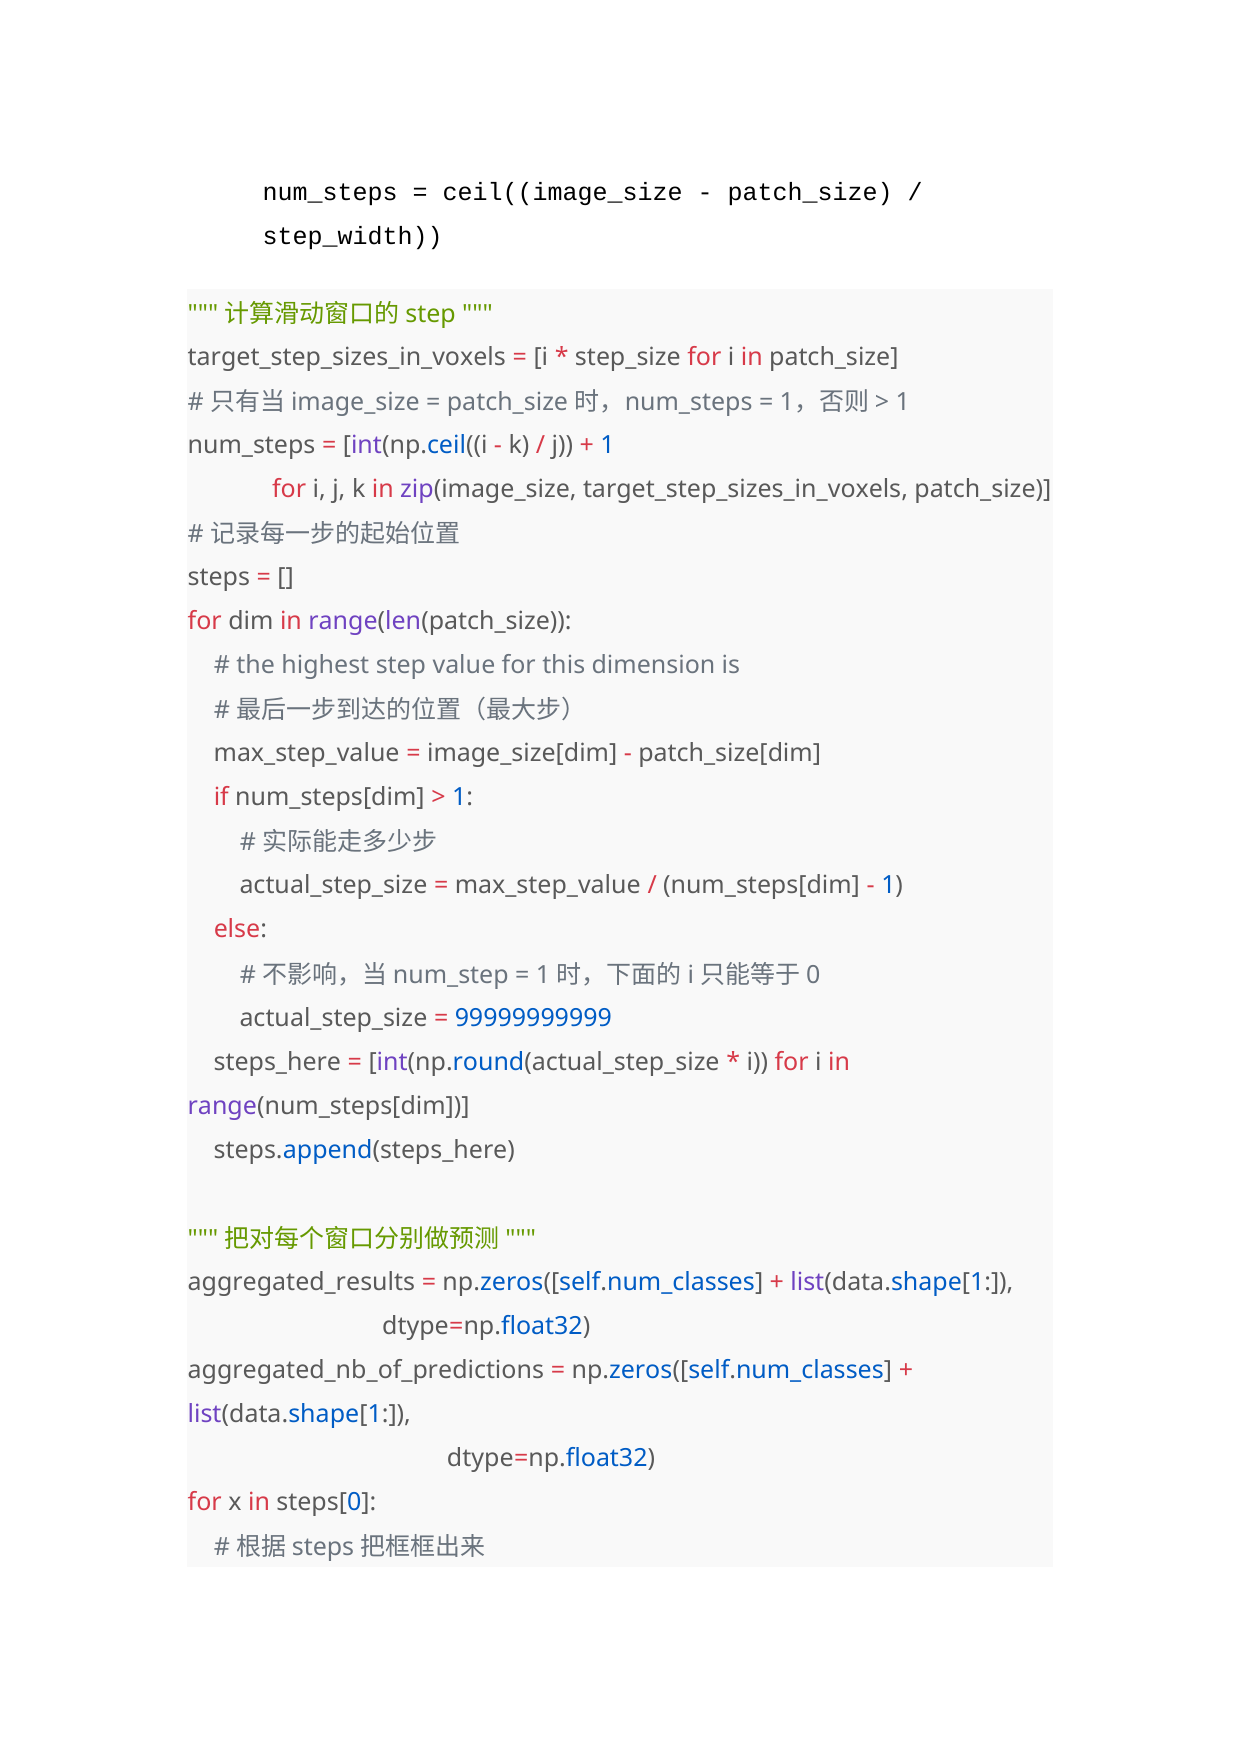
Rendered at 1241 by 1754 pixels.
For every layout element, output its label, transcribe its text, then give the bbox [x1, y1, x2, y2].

text """ 计算滑动窗口的 step """ [187, 289, 1053, 333]
text for dim in range(len(patch_size)): [187, 598, 1053, 642]
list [225, 172, 1053, 260]
text steps_here = [int(np.round(actual_step_size * i)) for i in range(num_steps[dim])] [187, 1038, 1053, 1126]
text max_step_value = image_size[dim] - patch_size[dim] [187, 730, 1053, 774]
text # 不影响，当 num_step = 1 时，下面的 i 只能等于 0 [187, 950, 1053, 994]
text dtype=np.float32) [187, 1435, 1053, 1479]
text else: [187, 906, 1053, 950]
text steps = [] [187, 554, 1053, 598]
text # 实际能走多少步 [187, 818, 1053, 862]
text actual_step_size = 99999999999 [187, 994, 1053, 1038]
text actual_step_size = max_step_value / (num_steps[dim] - 1) [187, 862, 1053, 906]
text # the highest step value for this dimension is [187, 642, 1053, 686]
text # 最后一步到达的位置（最大步） [187, 686, 1053, 730]
text if num_steps[dim] > 1: [187, 774, 1053, 818]
text target_step_sizes_in_voxels = [i * step_size for i in patch_size] [187, 333, 1053, 377]
text aggregated_nb_of_predictions = np.zeros([self.num_classes] + list(data.shape[1:]), [187, 1347, 1053, 1435]
text aggregated_results = np.zeros([self.num_classes] + list(data.shape[1:]), [187, 1259, 1053, 1303]
text dtype=np.float32) [187, 1303, 1053, 1347]
text for x in steps[0]: [187, 1479, 1053, 1523]
text # 只有当 image_size = patch_size 时，num_steps = 1，否则 > 1 [187, 377, 1053, 421]
text """ 把对每个窗口分别做预测 """ [187, 1214, 1053, 1259]
text steps.append(steps_here) [187, 1126, 1053, 1171]
text for i, j, k in zip(image_size, target_step_sizes_in_voxels, patch_size)] [187, 466, 1053, 509]
text # 根据 steps 把框框出来 [187, 1523, 1053, 1567]
text num_steps = [int(np.ceil((i - k) / j)) + 1 [187, 421, 1053, 466]
text # 记录每一步的起始位置 [187, 509, 1053, 554]
